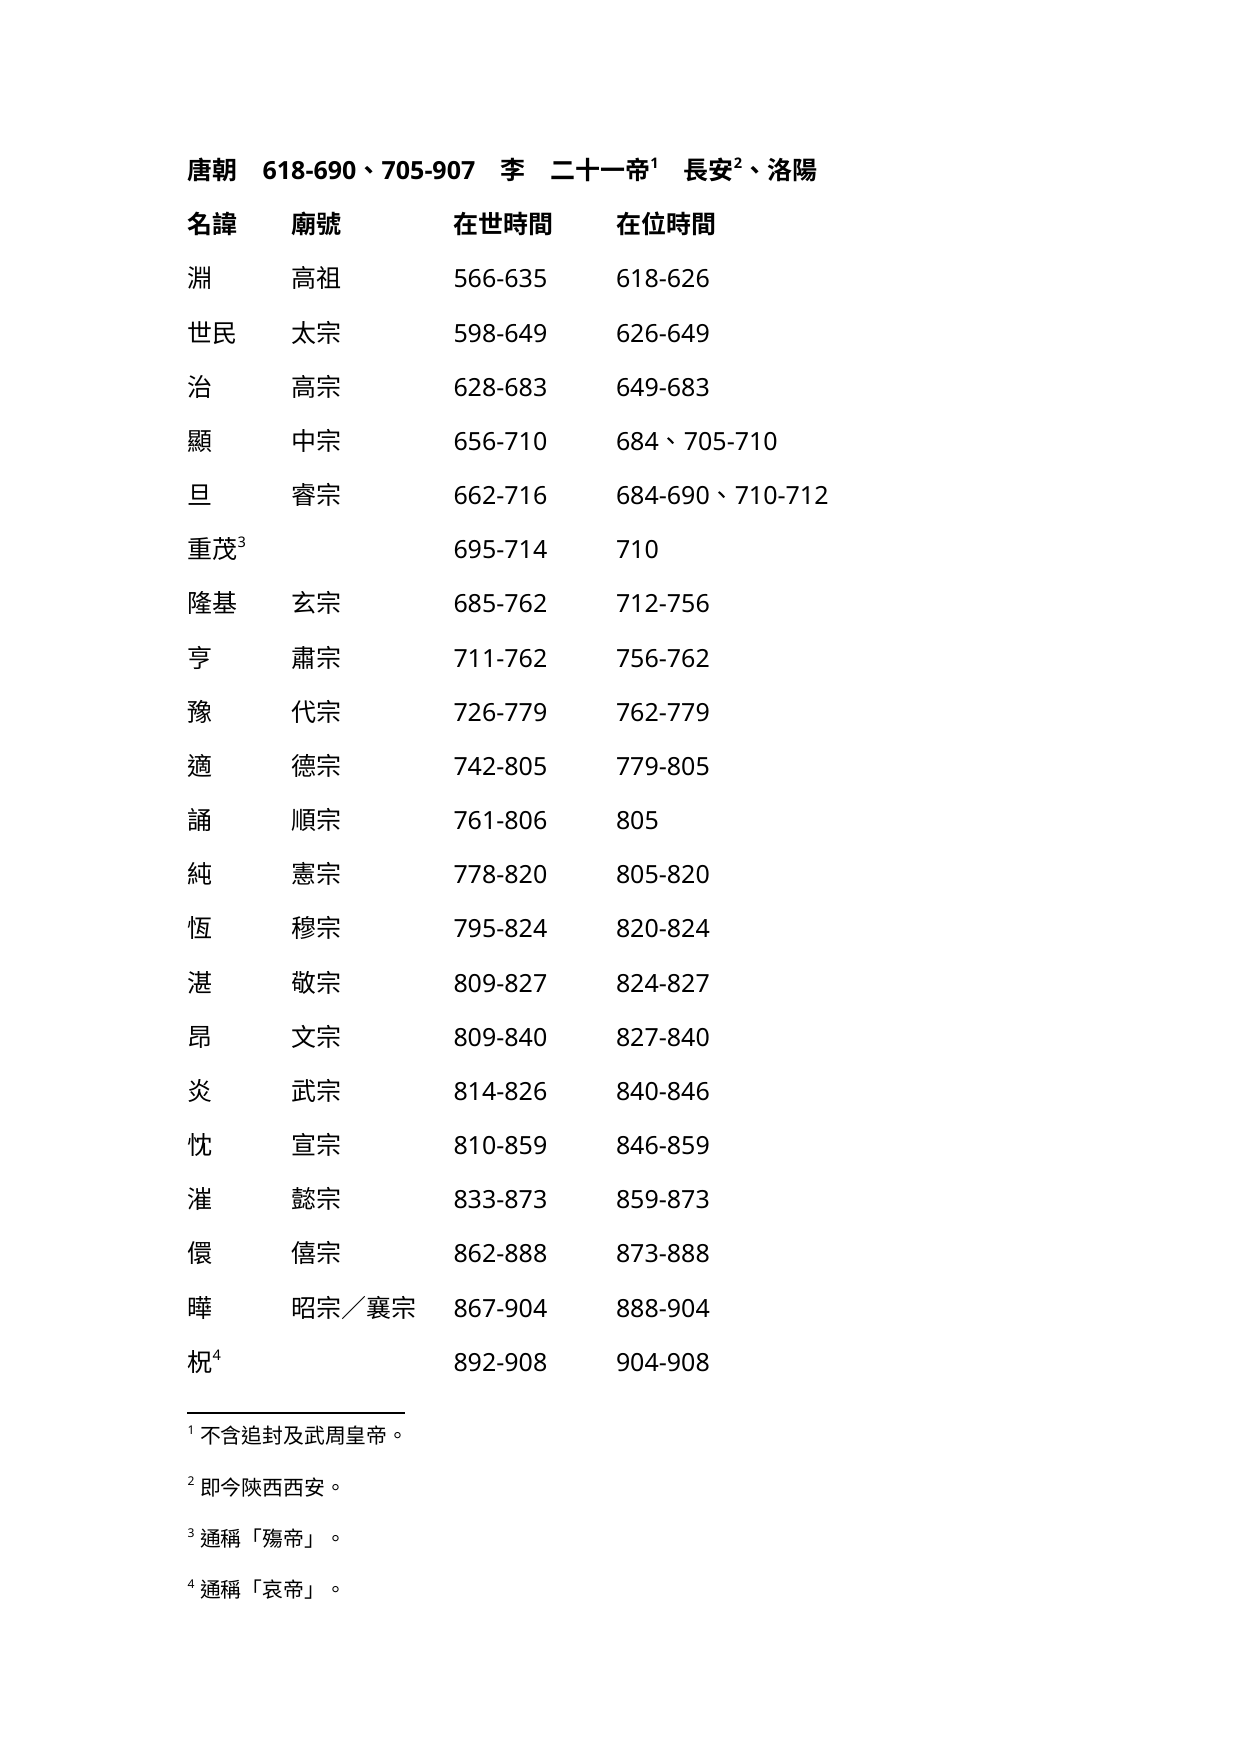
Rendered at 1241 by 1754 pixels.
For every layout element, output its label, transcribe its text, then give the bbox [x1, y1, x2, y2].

text 隆基 玄宗 685-762 712-756 [187, 583, 1053, 621]
text 純 憲宗 778-820 805-820 [187, 854, 1053, 892]
text 亨 肅宗 711-762 756-762 [187, 637, 1053, 675]
text 柷 892-908 904-908 [187, 1342, 1053, 1379]
text 漼 懿宗 833-873 859-873 [187, 1179, 1053, 1217]
text 世民 太宗 598-649 626-649 [187, 312, 1053, 350]
text 曄 昭宗∕襄宗 867-904 888-904 [187, 1287, 1053, 1325]
text 炎 武宗 814-826 840-846 [187, 1071, 1053, 1108]
text 忱 宣宗 810-859 846-859 [187, 1125, 1053, 1162]
text 湛 敬宗 809-827 824-827 [187, 962, 1053, 1000]
text 適 德宗 742-805 779-805 [187, 746, 1053, 783]
text 昂 文宗 809-840 827-840 [187, 1017, 1053, 1054]
text 旦 睿宗 662-716 684-690、710-712 [187, 475, 1053, 512]
text 儇 僖宗 862-888 873-888 [187, 1233, 1053, 1271]
text 唐朝 618-690、705-907 李 二十一帝 長安、洛陽 [187, 150, 1053, 187]
text 名諱 廟號 在世時間 在位時間 [187, 204, 1053, 242]
text 恆 穆宗 795-824 820-824 [187, 908, 1053, 946]
text 豫 代宗 726-779 762-779 [187, 692, 1053, 729]
text 淵 高祖 566-635 618-626 [187, 258, 1053, 296]
text 顯 中宗 656-710 684、705-710 [187, 421, 1053, 458]
text 誦 順宗 761-806 805 [187, 800, 1053, 837]
text 重茂 695-714 710 [187, 529, 1053, 567]
text 治 高宗 628-683 649-683 [187, 367, 1053, 404]
